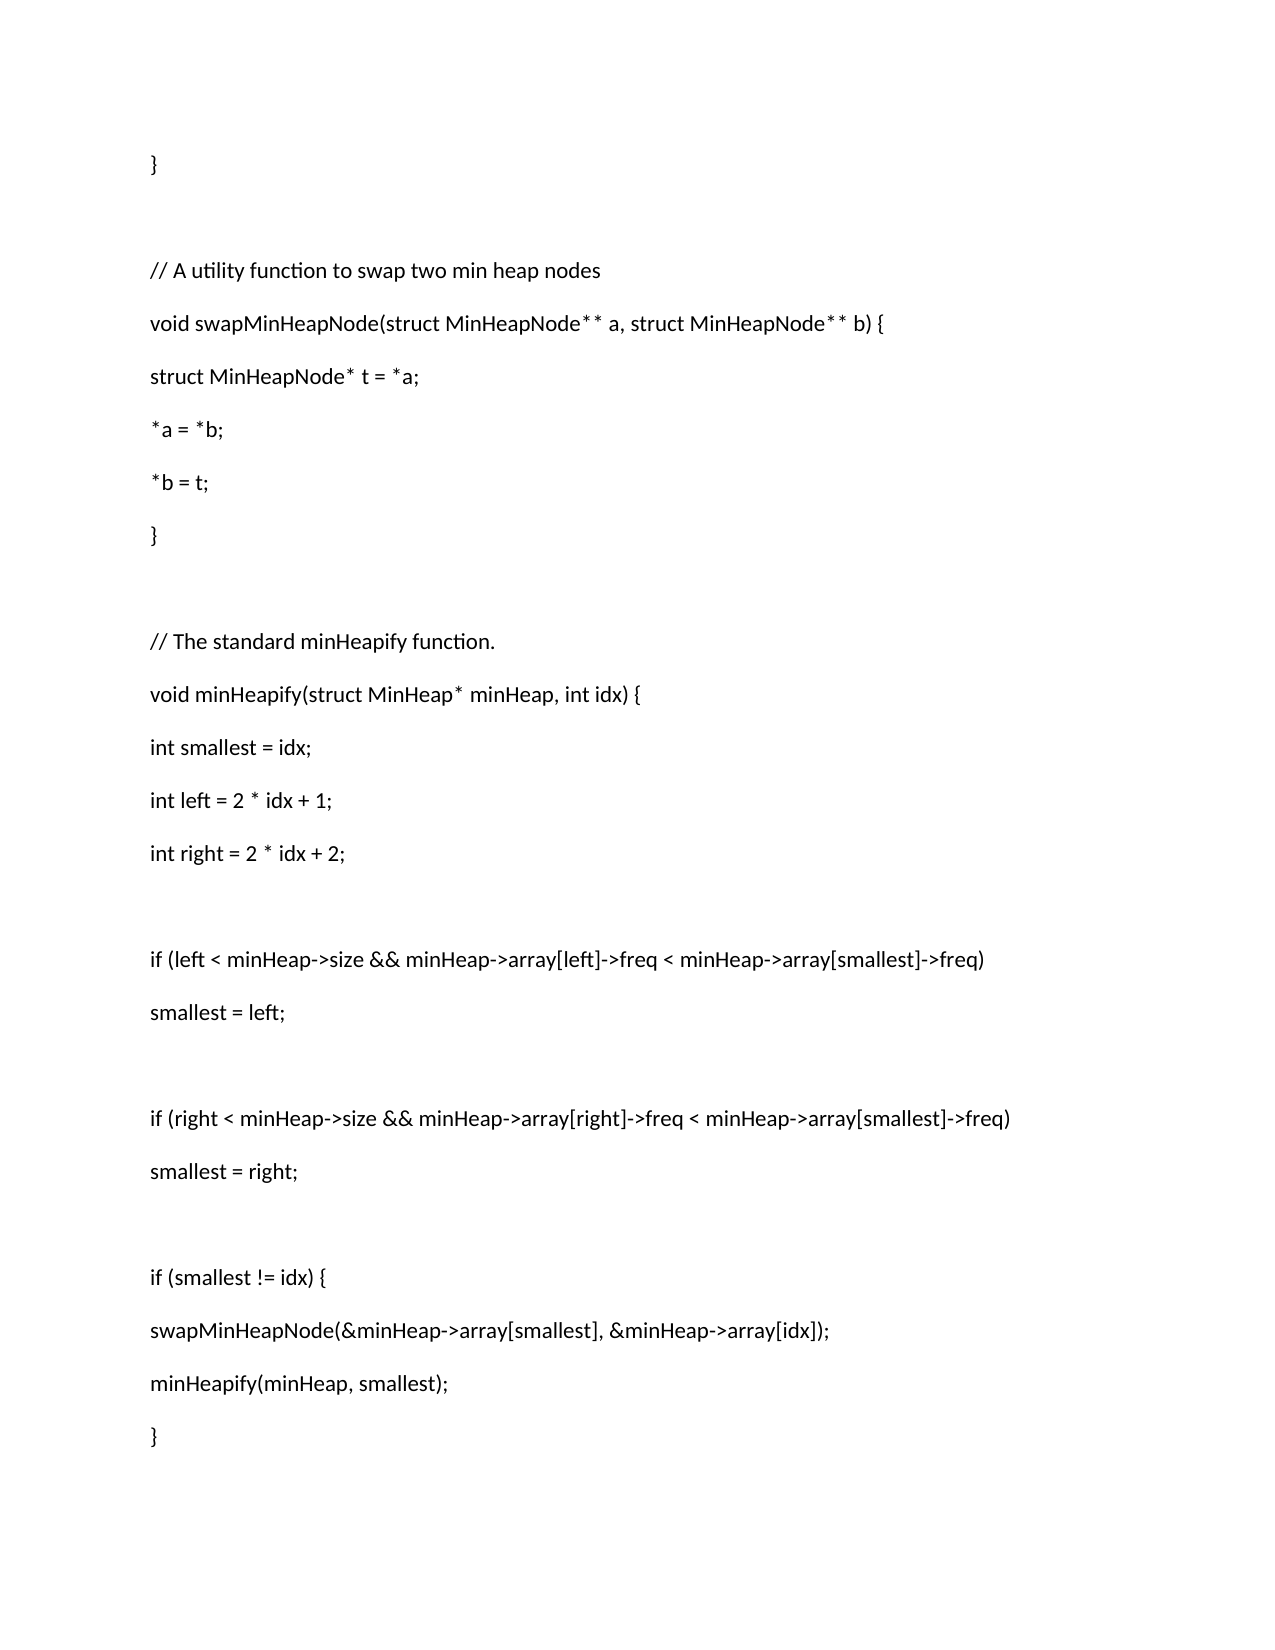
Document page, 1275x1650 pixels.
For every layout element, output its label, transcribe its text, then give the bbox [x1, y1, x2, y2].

text *a = *b; [150, 415, 1125, 443]
text struct MinHeapNode* t = *a; [150, 362, 1125, 390]
text // The standard minHeapify function. [150, 627, 1125, 655]
text } [150, 150, 1125, 178]
text if (right < minHeap->size && minHeap->array[right]->freq < minHeap->array[smallest]->freq) [150, 1104, 1125, 1132]
text int left = 2 * idx + 1; [150, 786, 1125, 814]
text void minHeapify(struct MinHeap* minHeap, int idx) { [150, 680, 1125, 708]
text int right = 2 * idx + 2; [150, 839, 1125, 867]
text int smallest = idx; [150, 733, 1125, 761]
text void swapMinHeapNode(struct MinHeapNode** a, struct MinHeapNode** b) { [150, 309, 1125, 337]
text swapMinHeapNode(&minHeap->array[smallest], &minHeap->array[idx]); [150, 1316, 1125, 1344]
text if (smallest != idx) { [150, 1263, 1125, 1291]
text *b = t; [150, 468, 1125, 496]
text smallest = left; [150, 998, 1125, 1026]
text smallest = right; [150, 1157, 1125, 1185]
text minHeapify(minHeap, smallest); [150, 1369, 1125, 1397]
text // A utility function to swap two min heap nodes [150, 256, 1125, 284]
text } [150, 1422, 1125, 1451]
text if (left < minHeap->size && minHeap->array[left]->freq < minHeap->array[smallest]->freq) [150, 945, 1125, 973]
text } [150, 521, 1125, 549]
